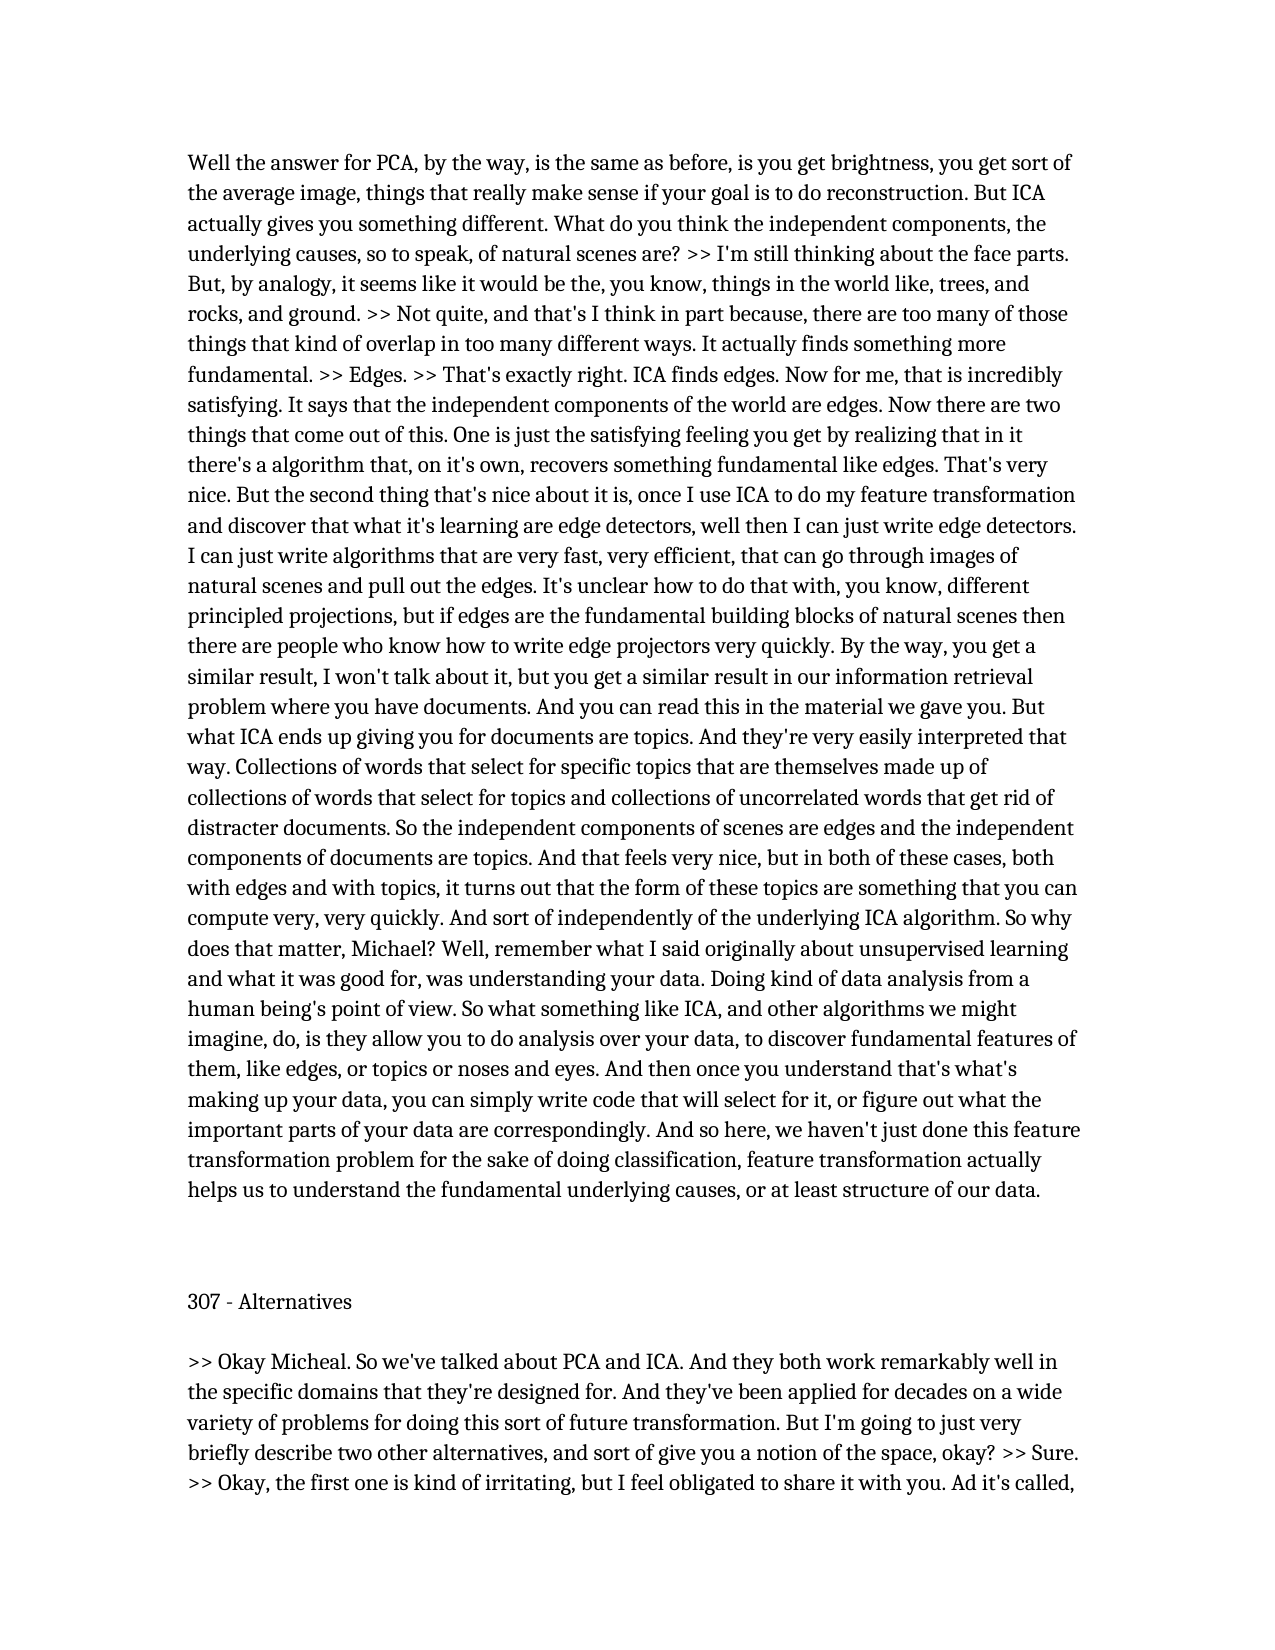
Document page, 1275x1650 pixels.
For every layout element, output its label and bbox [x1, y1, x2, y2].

text [187, 150, 1087, 1264]
text [187, 1288, 1087, 1496]
